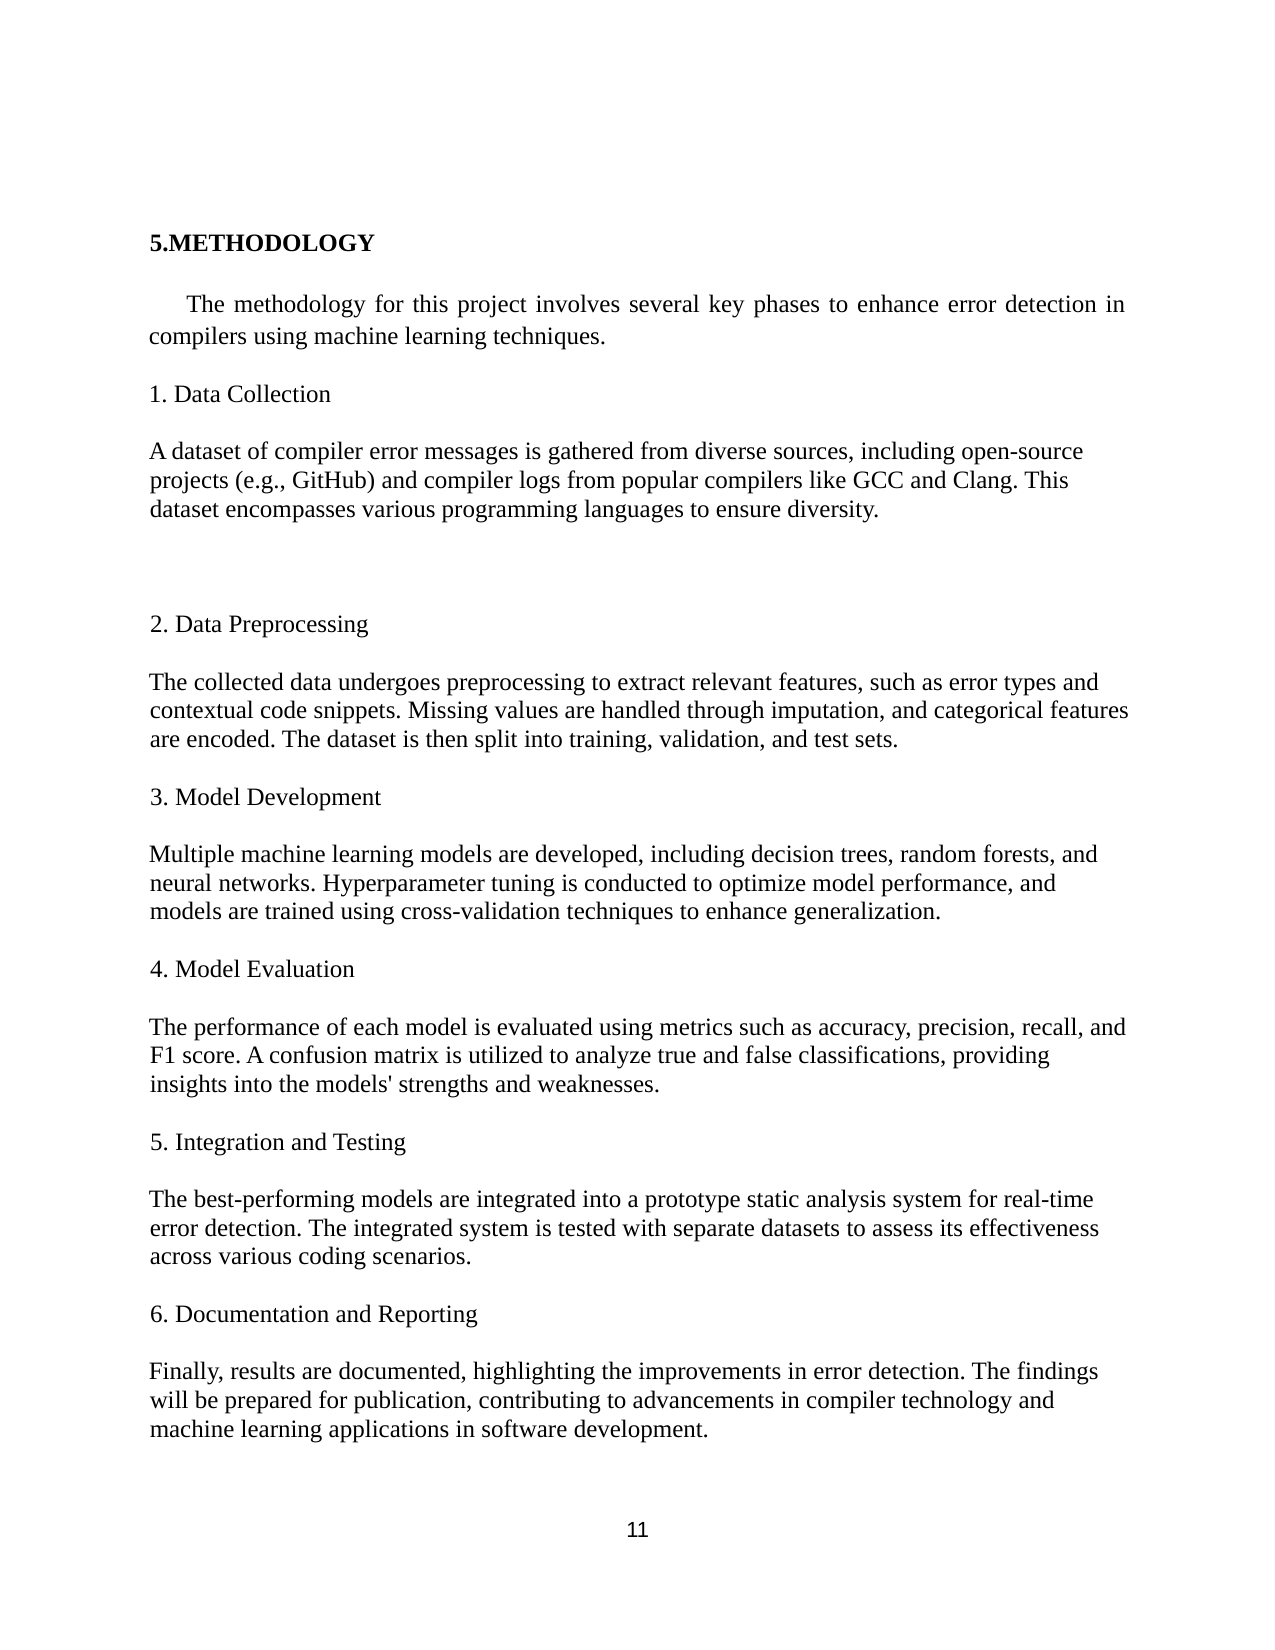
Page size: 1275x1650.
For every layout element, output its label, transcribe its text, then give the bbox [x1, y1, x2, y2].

text Finally, results are documented, highlighting the improvements in error detection. The findings will be prepared for publication, contributing to advancements in compiler technology and machine learning applications in software development. [148, 1357, 1129, 1442]
list Model Evaluation [150, 954, 1126, 983]
list Integration and Testing [150, 1127, 1126, 1155]
text The collected data undergoes preprocessing to extract relevant features, such as error types and contextual code snippets. Missing values are handled through imputation, and categorical features are encoded. The dataset is then split into training, validation, and test sets. [148, 667, 1129, 753]
list Model Development [150, 782, 1126, 811]
text 1. Data Collection [148, 379, 1126, 408]
list Data Preprocessing [150, 609, 1126, 638]
text The performance of each model is evaluated using metrics such as accuracy, precision, recall, and F1 score. A confusion matrix is utilized to analyze true and false classifications, providing insights into the models' strengths and weaknesses. [148, 1012, 1129, 1098]
text The methodology for this project involves several key phases to enhance error detection in compilers using machine learning techniques. [148, 289, 1126, 350]
text A dataset of compiler error messages is gathered from diverse sources, including open-source projects (e.g., GitHub) and compiler logs from popular compilers like GCC and Clang. This dataset encompasses various programming languages to ensure diversity. [148, 437, 1129, 522]
text The best-performing models are integrated into a prototype static analysis system for real-time error detection. The integrated system is tested with separate datasets to assess its effectiveness across various coding scenarios. [148, 1184, 1129, 1270]
list Documentation and Reporting [150, 1299, 1126, 1328]
text Multiple machine learning models are developed, including decision trees, random forests, and neural networks. Hyperparameter tuning is conducted to optimize model performance, and models are trained using cross-validation techniques to enhance generalization. [148, 840, 1129, 925]
subtitle 5.METHODOLOGY [149, 228, 1125, 256]
